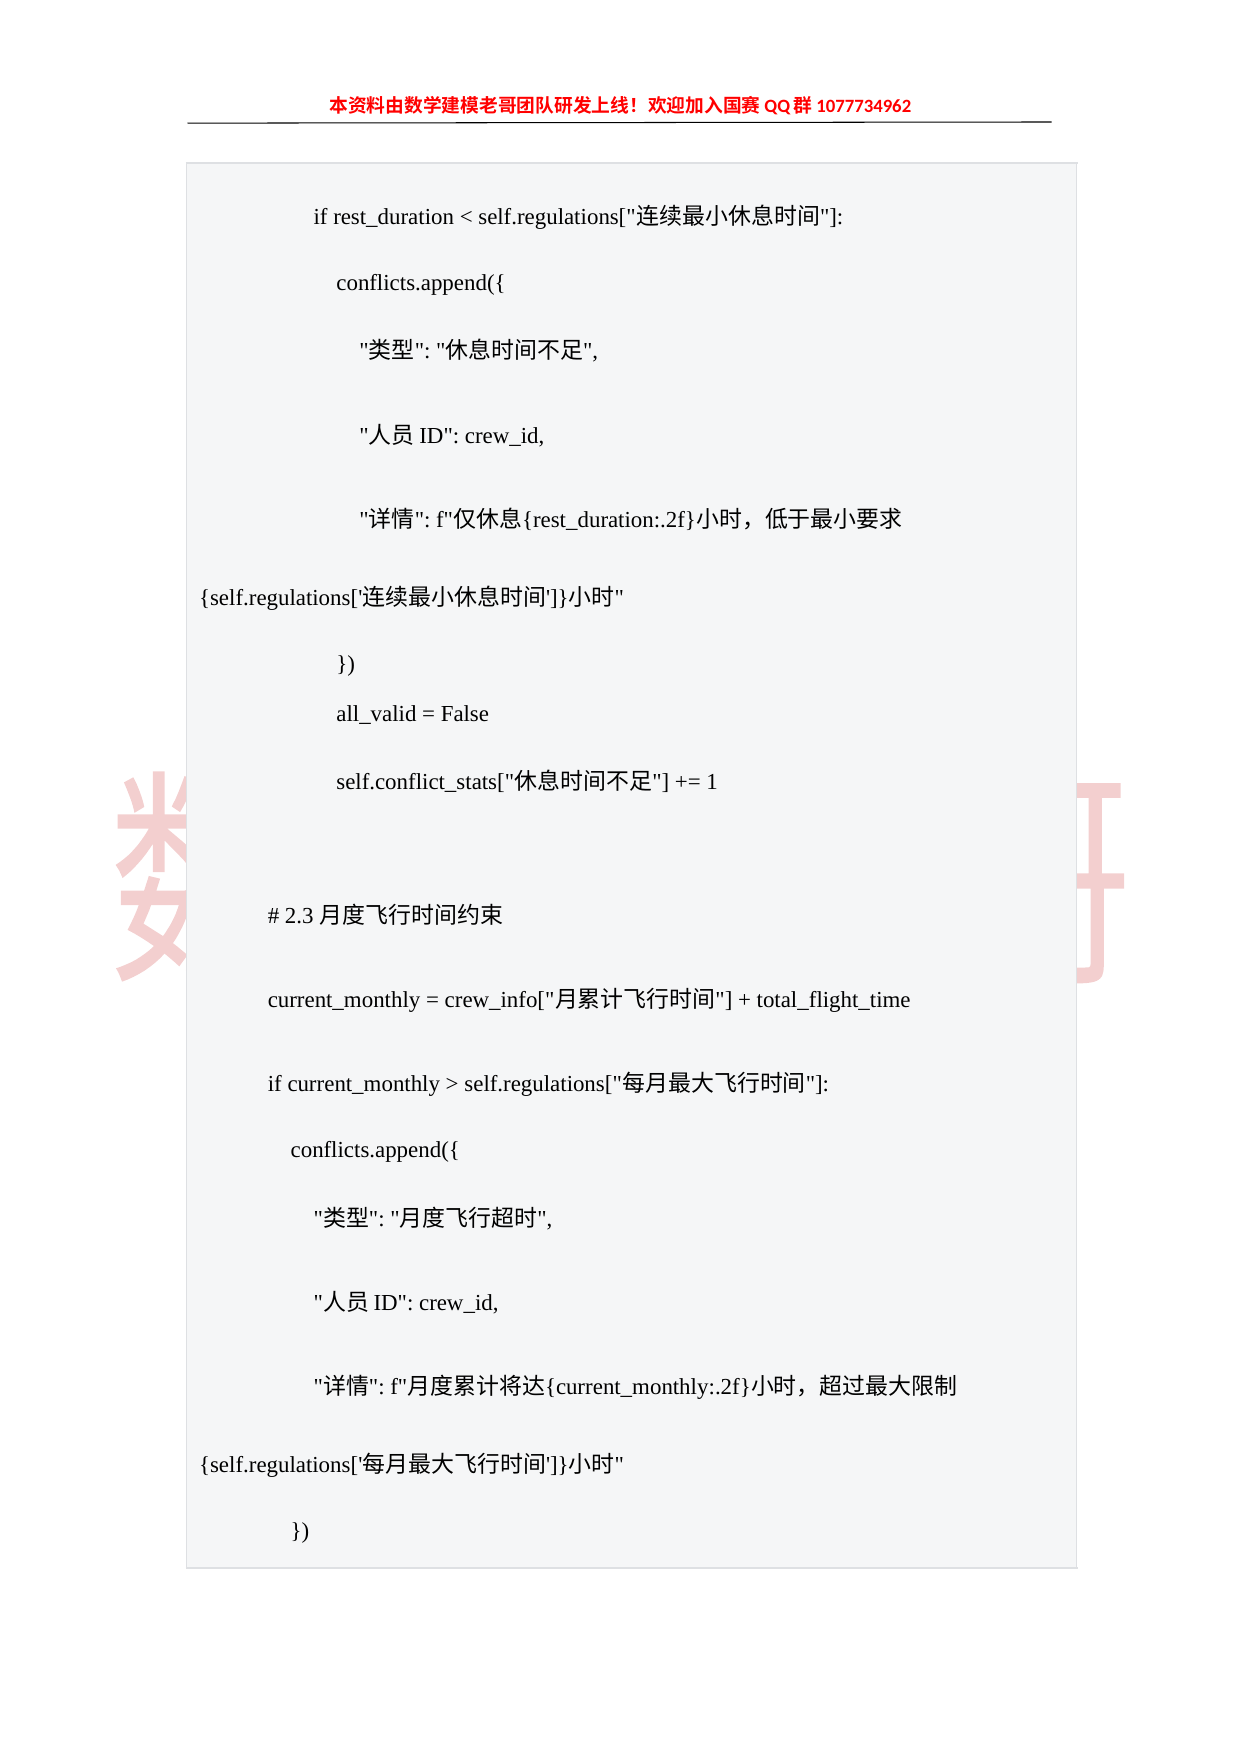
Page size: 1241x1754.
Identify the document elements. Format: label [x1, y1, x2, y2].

table_header [187, 164, 1076, 1567]
